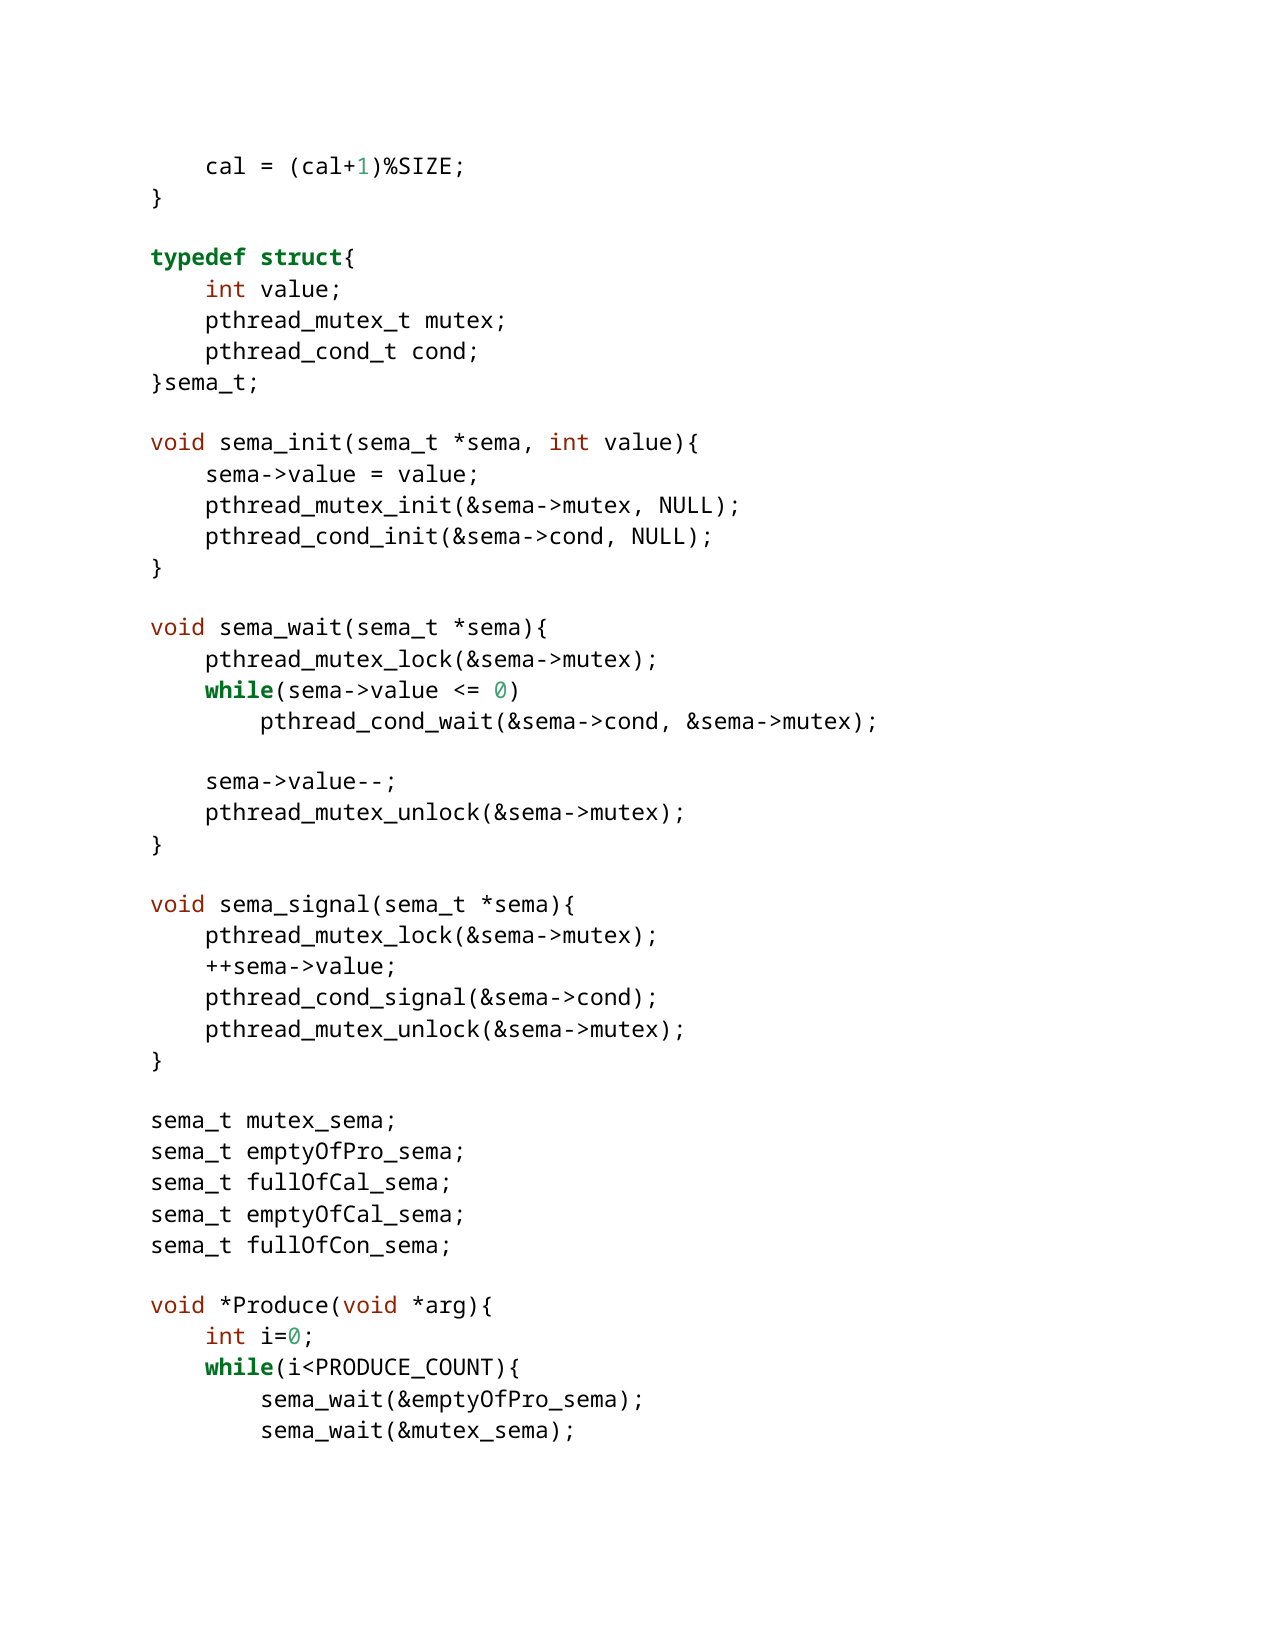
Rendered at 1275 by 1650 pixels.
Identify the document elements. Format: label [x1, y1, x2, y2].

text [150, 150, 1125, 1474]
